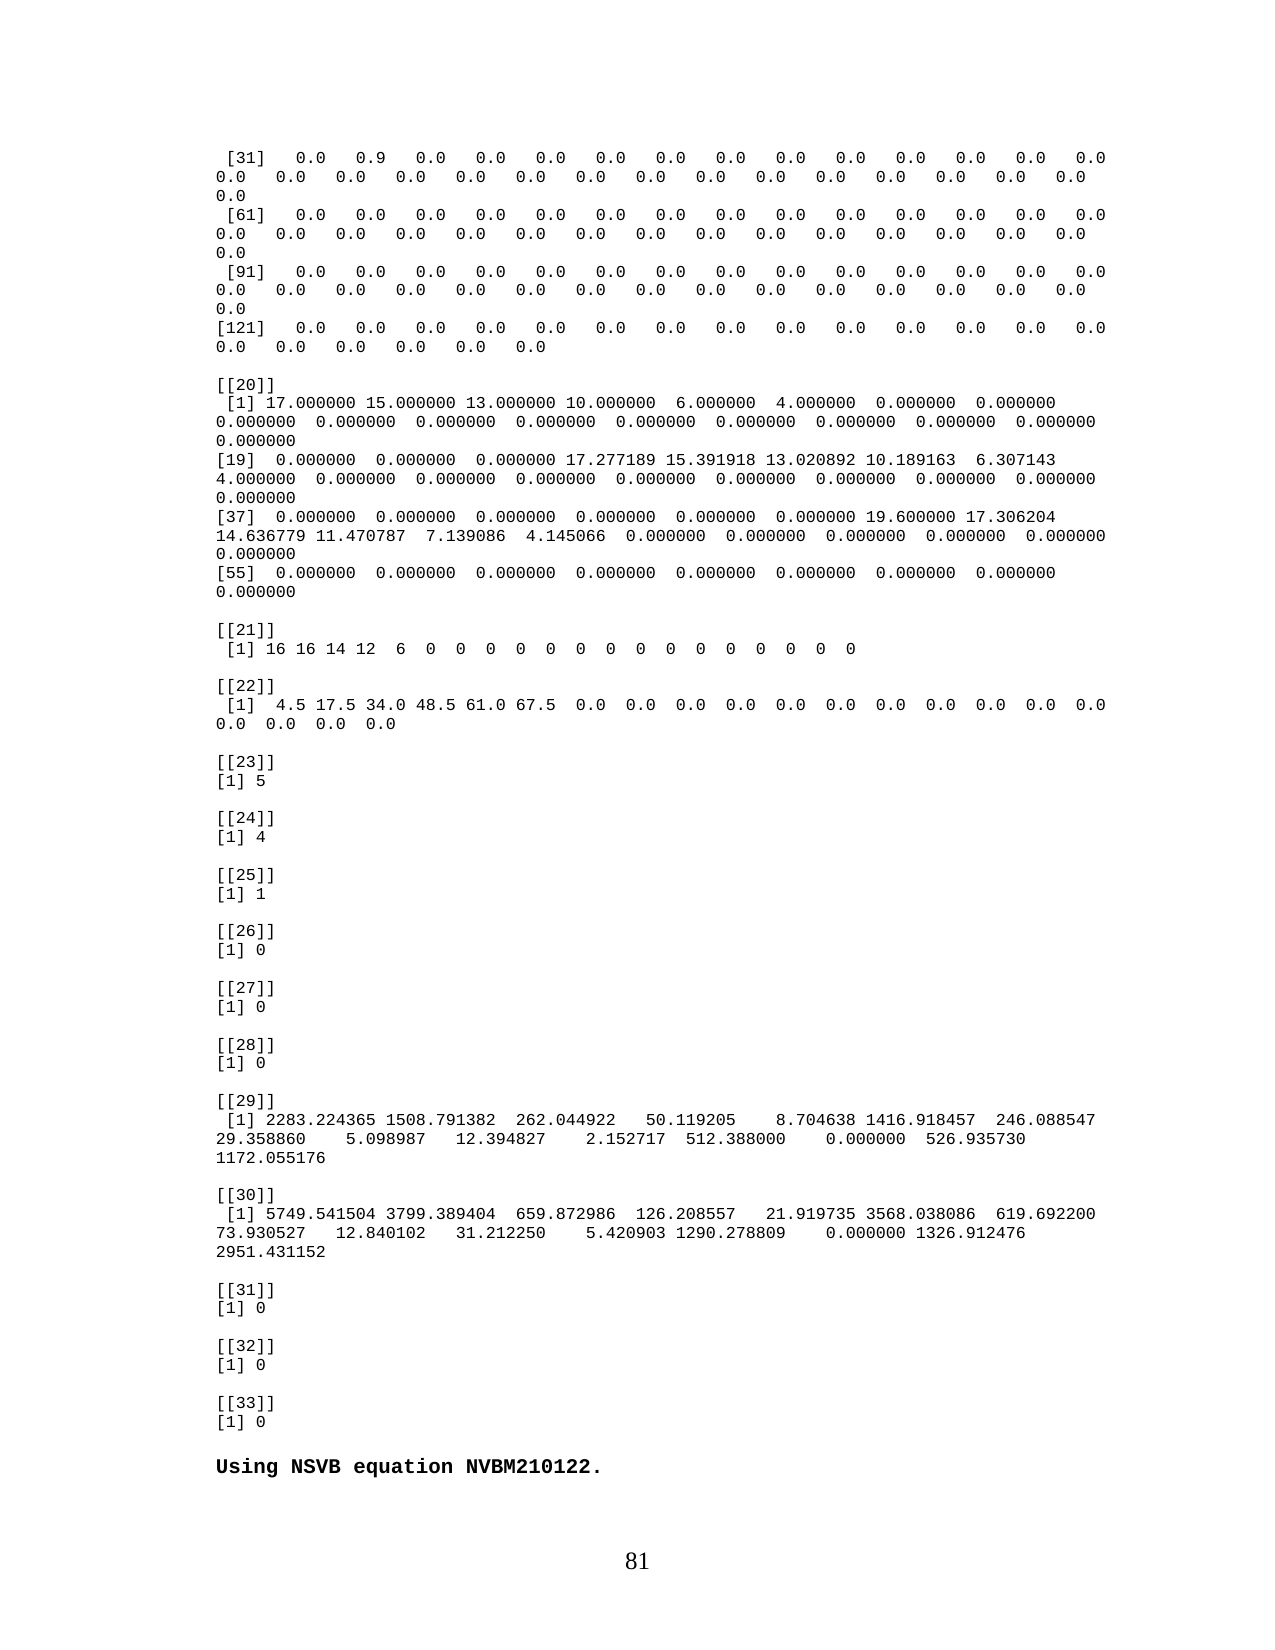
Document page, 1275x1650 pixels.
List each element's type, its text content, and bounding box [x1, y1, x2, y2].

text [[25]] [216, 866, 1125, 885]
text [37] 0.000000 0.000000 0.000000 0.000000 0.000000 0.000000 19.600000 17.306204 14.636779 11.470787 7.139086 4.145066 0.000000 0.000000 0.000000 0.000000 0.000000 0.000000 [216, 508, 1125, 565]
text [61] 0.0 0.0 0.0 0.0 0.0 0.0 0.0 0.0 0.0 0.0 0.0 0.0 0.0 0.0 0.0 0.0 0.0 0.0 0.0 0.0 0.0 0.0 0.0 0.0 0.0 0.0 0.0 0.0 0.0 0.0 [216, 207, 1125, 263]
text Using NSVB equation NVBM210122. [216, 1456, 1125, 1479]
text [91] 0.0 0.0 0.0 0.0 0.0 0.0 0.0 0.0 0.0 0.0 0.0 0.0 0.0 0.0 0.0 0.0 0.0 0.0 0.0 0.0 0.0 0.0 0.0 0.0 0.0 0.0 0.0 0.0 0.0 0.0 [216, 263, 1125, 320]
text [1] 16 16 14 12 6 0 0 0 0 0 0 0 0 0 0 0 0 0 0 0 [216, 640, 1125, 659]
text [1] 5 [216, 772, 1125, 791]
text [31] 0.0 0.9 0.0 0.0 0.0 0.0 0.0 0.0 0.0 0.0 0.0 0.0 0.0 0.0 0.0 0.0 0.0 0.0 0.0 0.0 0.0 0.0 0.0 0.0 0.0 0.0 0.0 0.0 0.0 0.0 [216, 150, 1125, 207]
text [[24]] [216, 810, 1125, 829]
text [[21]] [216, 621, 1125, 640]
text [[32]] [216, 1338, 1125, 1357]
text [1] 0 [216, 1300, 1125, 1319]
text [[31]] [216, 1281, 1125, 1300]
text [121] 0.0 0.0 0.0 0.0 0.0 0.0 0.0 0.0 0.0 0.0 0.0 0.0 0.0 0.0 0.0 0.0 0.0 0.0 0.0 0.0 [216, 320, 1125, 357]
text [1] 5749.541504 3799.389404 659.872986 126.208557 21.919735 3568.038086 619.692200 73.930527 12.840102 31.212250 5.420903 1290.278809 0.000000 1326.912476 2951.431152 [216, 1206, 1125, 1262]
text [1] 0 [216, 1055, 1125, 1074]
text [1] 0 [216, 998, 1125, 1017]
text [[20]] [216, 376, 1125, 395]
text [[23]] [216, 753, 1125, 772]
text [1] 0 [216, 942, 1125, 961]
text [1] 1 [216, 885, 1125, 904]
text [[30]] [216, 1187, 1125, 1206]
text [[28]] [216, 1036, 1125, 1055]
text [1] 0 [216, 1357, 1125, 1376]
text [1] 17.000000 15.000000 13.000000 10.000000 6.000000 4.000000 0.000000 0.000000 0.000000 0.000000 0.000000 0.000000 0.000000 0.000000 0.000000 0.000000 0.000000 0.000000 [216, 395, 1125, 452]
text [[26]] [216, 923, 1125, 942]
text [1] 2283.224365 1508.791382 262.044922 50.119205 8.704638 1416.918457 246.088547 29.358860 5.098987 12.394827 2.152717 512.388000 0.000000 526.935730 1172.055176 [216, 1112, 1125, 1168]
text [[29]] [216, 1093, 1125, 1112]
text [[33]] [216, 1394, 1125, 1413]
text [1] 0 [216, 1413, 1125, 1432]
text [1] 4.5 17.5 34.0 48.5 61.0 67.5 0.0 0.0 0.0 0.0 0.0 0.0 0.0 0.0 0.0 0.0 0.0 0.0 0.0 0.0 0.0 [216, 697, 1125, 734]
text [19] 0.000000 0.000000 0.000000 17.277189 15.391918 13.020892 10.189163 6.307143 4.000000 0.000000 0.000000 0.000000 0.000000 0.000000 0.000000 0.000000 0.000000 0.000000 [216, 452, 1125, 508]
text [[22]] [216, 678, 1125, 697]
text [[27]] [216, 979, 1125, 998]
text [1] 4 [216, 829, 1125, 848]
text [55] 0.000000 0.000000 0.000000 0.000000 0.000000 0.000000 0.000000 0.000000 0.000000 [216, 565, 1125, 602]
